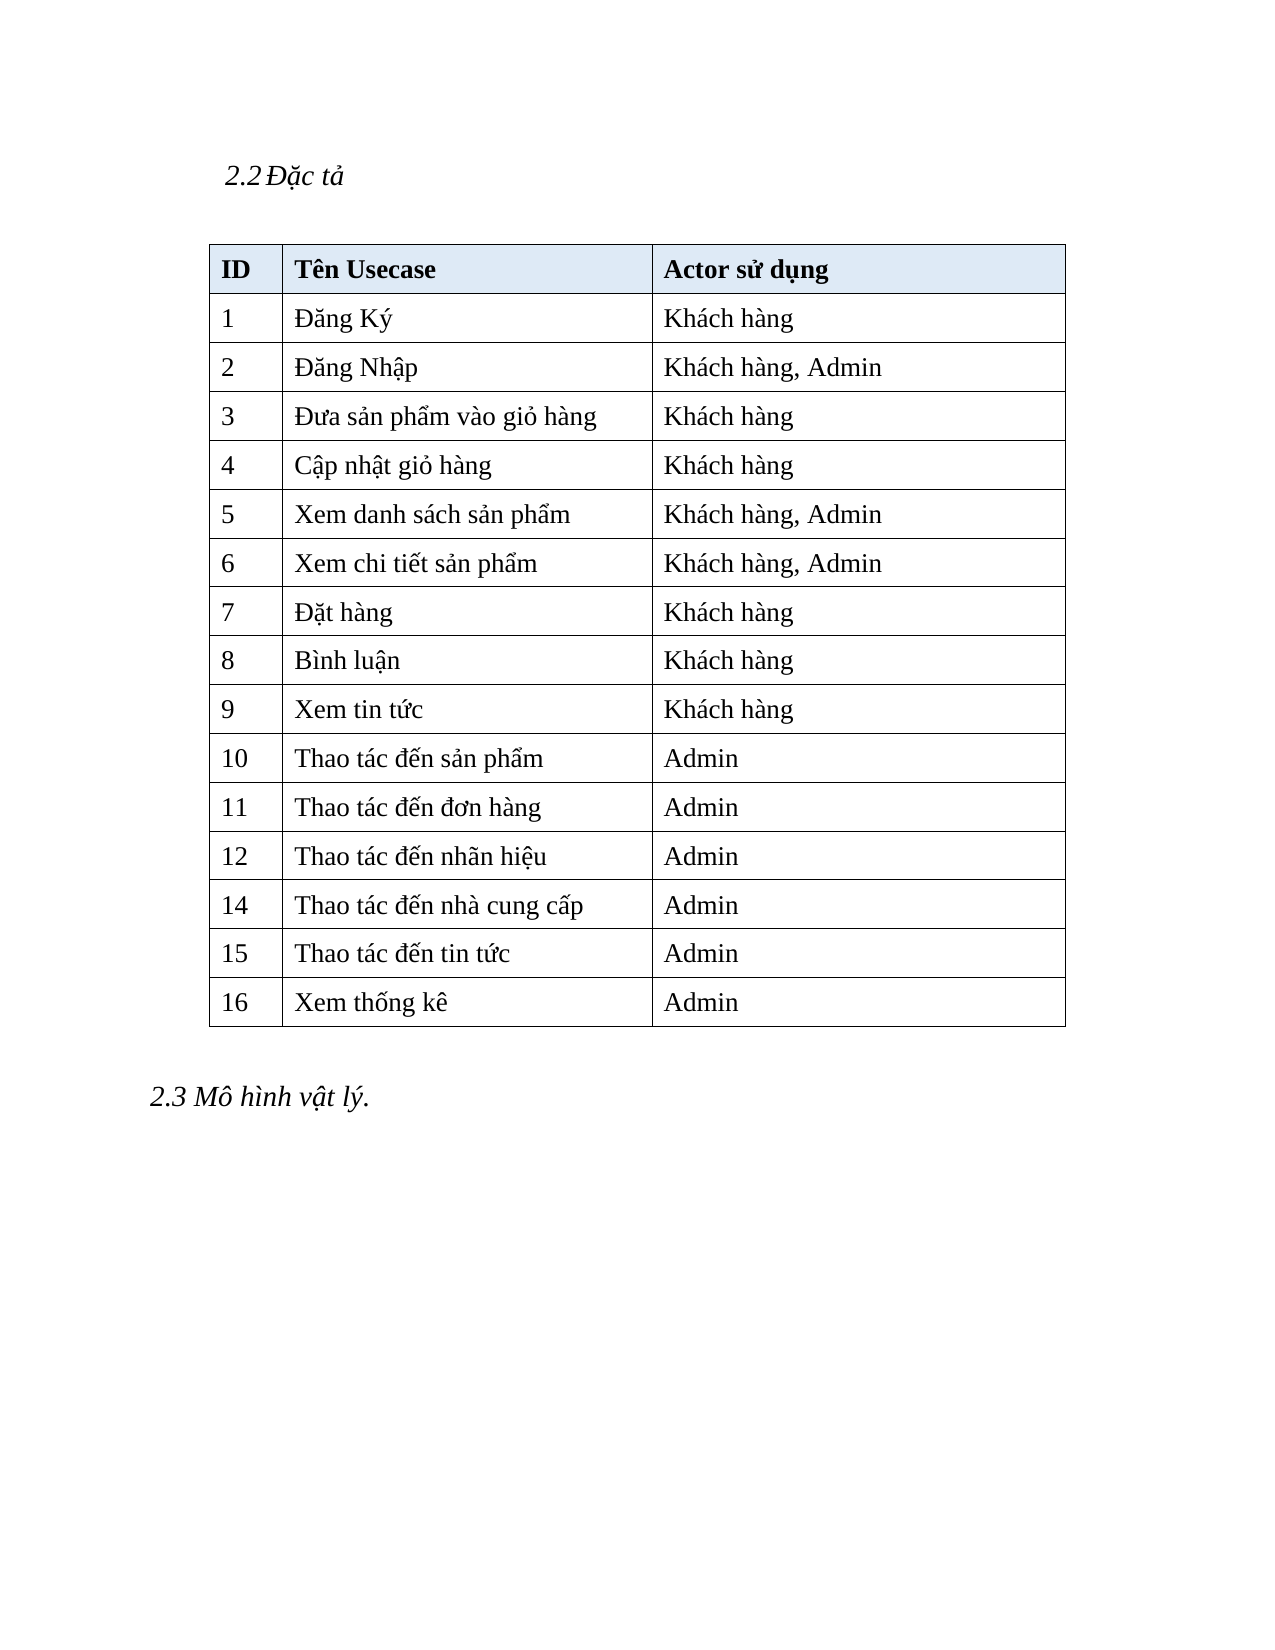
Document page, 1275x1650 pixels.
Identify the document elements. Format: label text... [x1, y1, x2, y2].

table_cell 4 [210, 441, 282, 488]
table_header Tên Usecase [283, 245, 652, 293]
table_cell 10 [210, 734, 282, 782]
table_cell Thao tác đến tin tức [283, 929, 652, 977]
table_cell Khách hàng [653, 587, 1065, 635]
table_cell Admin [653, 929, 1065, 977]
table_cell Khách hàng, Admin [653, 539, 1065, 586]
table_cell 5 [210, 490, 282, 537]
table_cell 14 [210, 880, 282, 928]
subtitle Đặc tả [225, 158, 1125, 192]
table_cell 2 [210, 343, 282, 391]
table_cell Thao tác đến sản phẩm [283, 734, 652, 782]
table_cell 15 [210, 929, 282, 977]
table_cell Admin [653, 734, 1065, 782]
text 2.3 Mô hình vật lý. [150, 1079, 1125, 1113]
table_cell Xem chi tiết sản phẩm [283, 539, 652, 586]
table_cell Admin [653, 783, 1065, 831]
table_cell 9 [210, 685, 282, 733]
table_cell Khách hàng [653, 636, 1065, 684]
table_cell Khách hàng [653, 294, 1065, 342]
table_cell Thao tác đến đơn hàng [283, 783, 652, 831]
table_cell Khách hàng, Admin [653, 343, 1065, 391]
table_cell Admin [653, 978, 1065, 1026]
table_cell Đăng Nhập [283, 343, 652, 391]
table_header Actor sử dụng [653, 245, 1065, 293]
table_cell Xem thống kê [283, 978, 652, 1026]
table_cell Khách hàng [653, 685, 1065, 733]
table_cell Đăng Ký [283, 294, 652, 342]
table_header ID [210, 245, 282, 293]
table_cell Đưa sản phẩm vào giỏ hàng [283, 392, 652, 440]
table_cell Admin [653, 832, 1065, 879]
table_cell Xem tin tức [283, 685, 652, 733]
table_cell Admin [653, 880, 1065, 928]
table_cell Khách hàng [653, 441, 1065, 488]
table_cell 7 [210, 587, 282, 635]
table_cell Đặt hàng [283, 587, 652, 635]
table_cell Thao tác đến nhãn hiệu [283, 832, 652, 879]
table_cell 1 [210, 294, 282, 342]
table_cell 11 [210, 783, 282, 831]
table_cell 12 [210, 832, 282, 879]
table_cell 6 [210, 539, 282, 586]
table_cell Cập nhật giỏ hàng [283, 441, 652, 488]
table_cell Khách hàng [653, 392, 1065, 440]
table_cell 8 [210, 636, 282, 684]
table_cell Bình luận [283, 636, 652, 684]
table_cell 3 [210, 392, 282, 440]
table_cell 16 [210, 978, 282, 1026]
table_cell Xem danh sách sản phẩm [283, 490, 652, 537]
table_cell Thao tác đến nhà cung cấp [283, 880, 652, 928]
table_cell Khách hàng, Admin [653, 490, 1065, 537]
